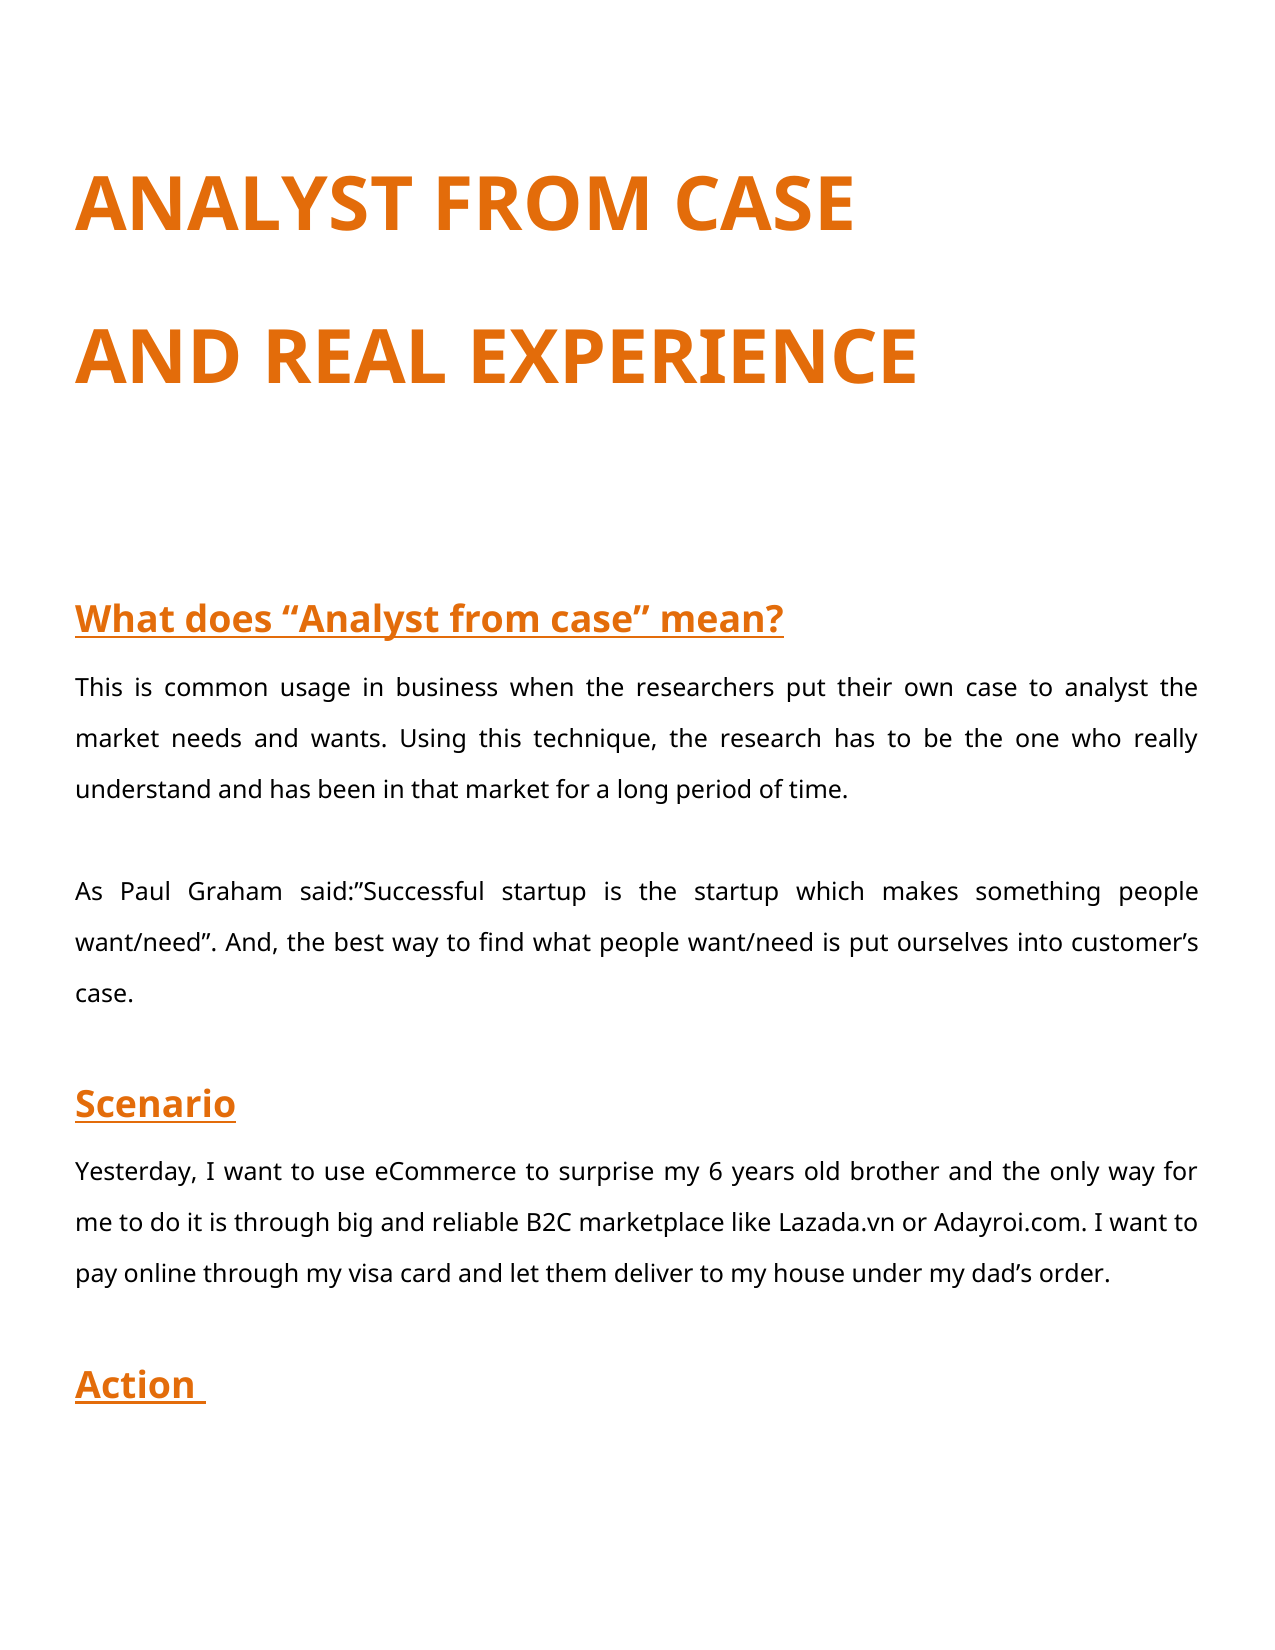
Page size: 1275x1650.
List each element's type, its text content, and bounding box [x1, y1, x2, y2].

text AND REAL EXPERIENCE [75, 303, 1200, 405]
text Action [75, 1358, 1200, 1409]
text Scenario [75, 1077, 1200, 1128]
text What does “Analyst from case” mean? [75, 593, 1200, 644]
text Yesterday, I want to use eCommerce to surprise my 6 years old brother and the only way for me to do it is through big and reliable B2C marketplace like Lazada.vn or Adayroi.com. I want to pay online through my visa card and let them deliver to my house under my dad’s order. [75, 1154, 1200, 1290]
text As Paul Graham said:”Successful startup is the startup which makes something people want/need”. And, the best way to find what people want/need is put ourselves into customer’s case. [75, 873, 1200, 1009]
text ANALYST FROM CASE [75, 150, 1200, 252]
text This is common usage in business when the researchers put their own case to analyst the market needs and wants. Using this technique, the research has to be the one who really understand and has been in that market for a long period of time. [75, 669, 1200, 805]
